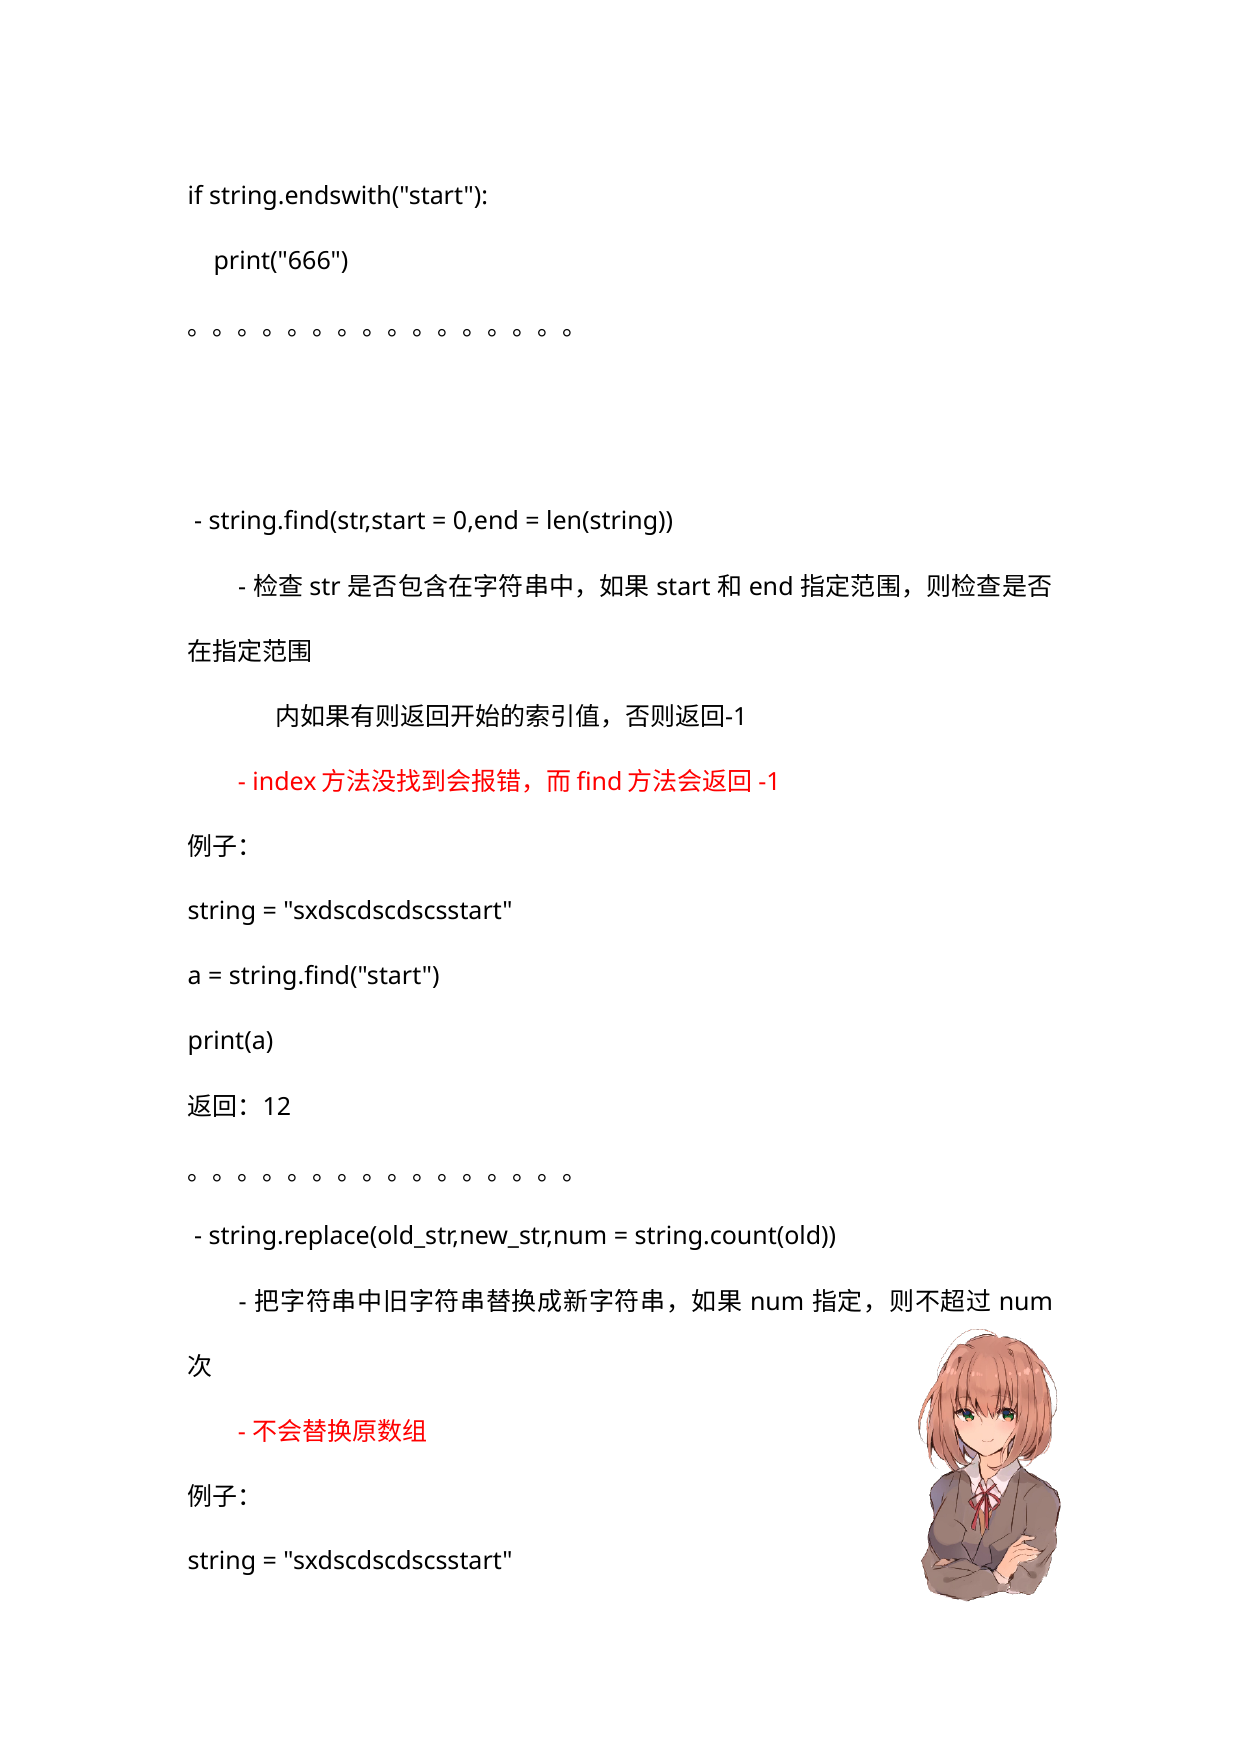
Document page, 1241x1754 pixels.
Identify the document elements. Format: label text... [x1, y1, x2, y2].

text - 检查 str 是否包含在字符串中，如果 start 和 end 指定范围，则检查是否在指定范围 [187, 552, 1053, 682]
text 内如果有则返回开始的索引值，否则返回-1 [187, 682, 1053, 747]
text - string.replace(old_str,new_str,num = string.count(old)) [187, 1202, 1053, 1267]
text 返回：12 [187, 1072, 1053, 1137]
text if string.endswith("start"): [187, 162, 1053, 227]
text 例子： [187, 812, 1053, 877]
text - 不会替换原数组 [187, 1397, 1053, 1462]
text string = "sxdscdscdscsstart" [187, 1527, 1053, 1592]
text - 把字符串中旧字符串替换成新字符串，如果 num 指定，则不超过 num 次 [187, 1267, 1053, 1397]
text 。。。。。。。。。。。。。。。。 [187, 292, 1053, 357]
text print(a) [187, 1007, 1053, 1072]
text string = "sxdscdscdscsstart" [187, 877, 1053, 942]
text - index方法没找到会报错，而find方法会返回 -1 [187, 747, 1053, 812]
text a = string.find("start") [187, 942, 1053, 1007]
picture [879, 1321, 1106, 1604]
text - string.find(str,start = 0,end = len(string)) [187, 487, 1053, 552]
text 例子： [187, 1462, 1053, 1527]
text print("666") [187, 227, 1053, 292]
text 。。。。。。。。。。。。。。。。 [187, 1137, 1053, 1202]
